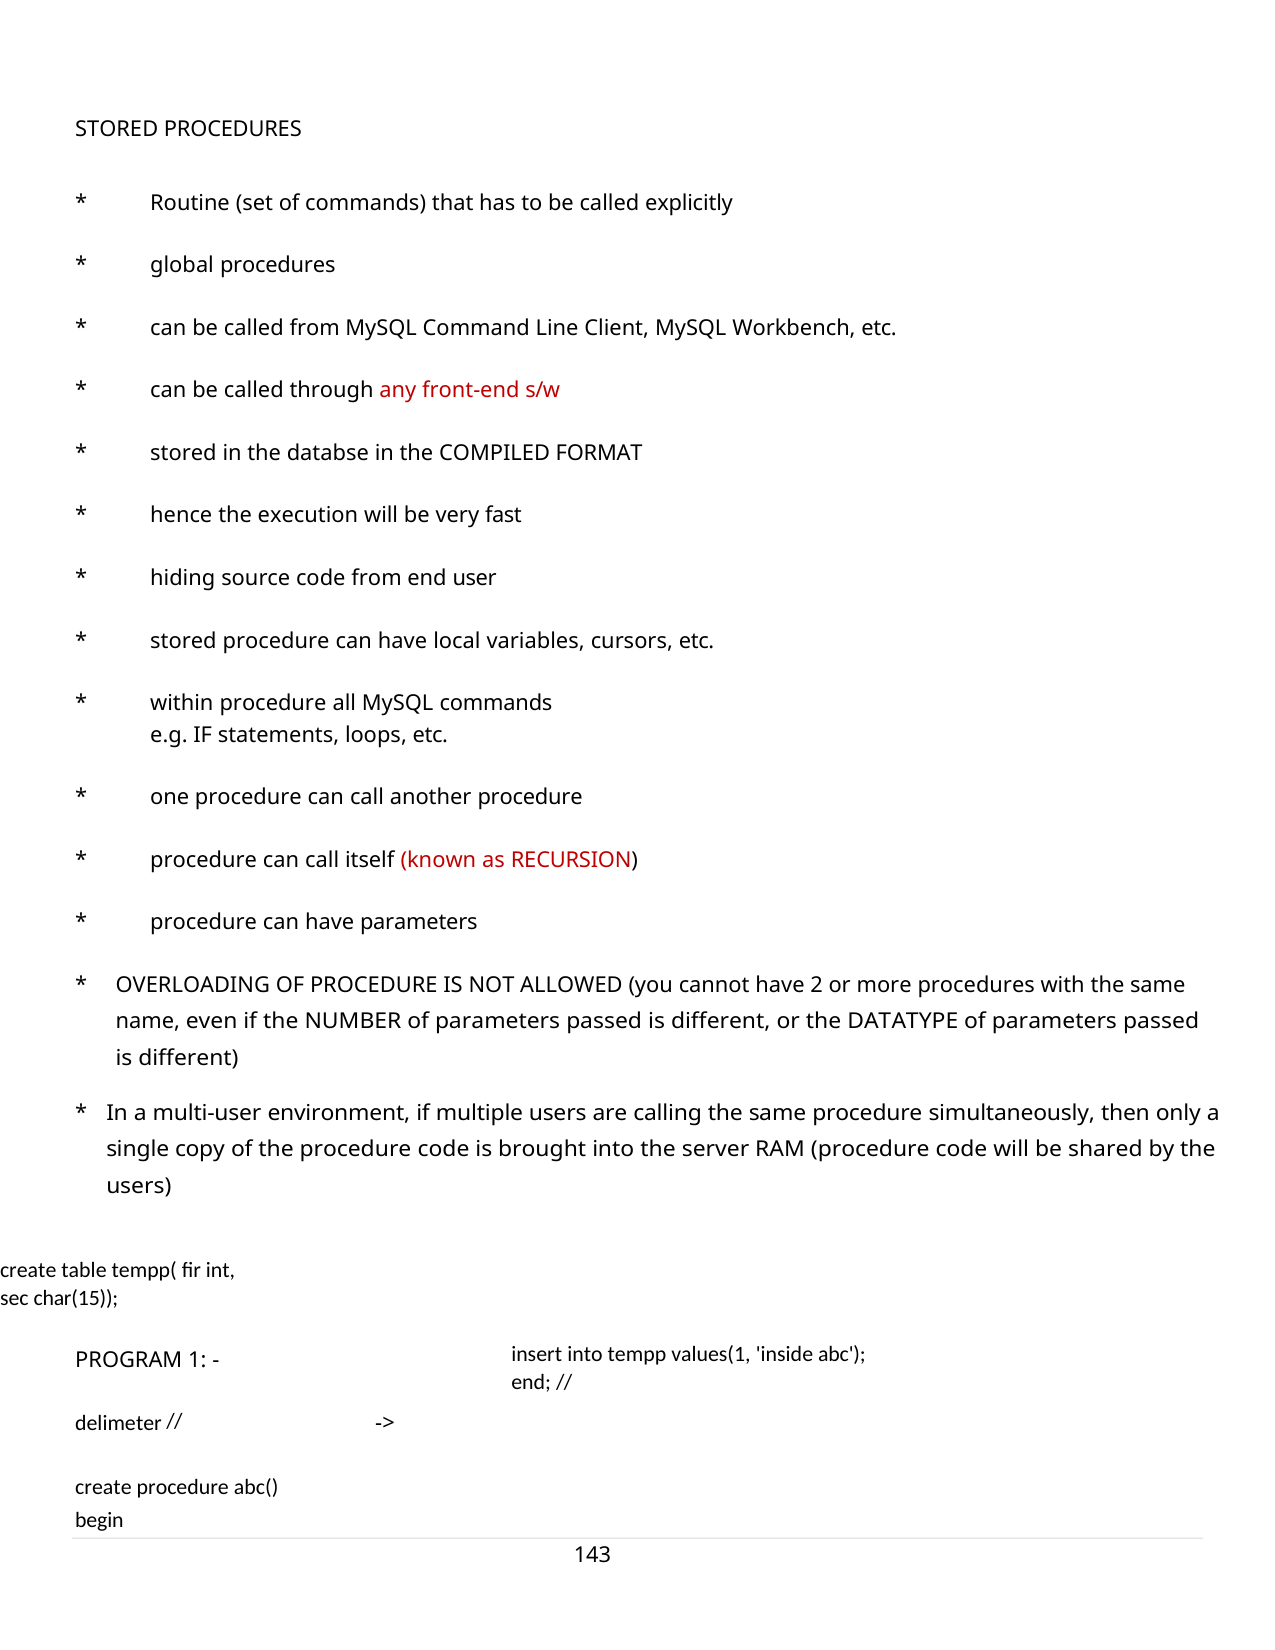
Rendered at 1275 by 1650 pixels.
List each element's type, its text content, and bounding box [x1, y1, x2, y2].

list within procedure all MySQL commands [75, 687, 1275, 717]
text create table tempp( fir int, [0, 1256, 267, 1283]
text end; // [511, 1368, 1275, 1395]
list In a multi-user environment, if multiple users are calling the same procedure simultaneously, then only a single copy of the procedure code is brought into the server RAM (procedure code will be shared by the users) [75, 1097, 1274, 1199]
text STORED PROCEDURES [75, 113, 1275, 143]
list stored procedure can have local variables, cursors, etc. [75, 624, 1275, 654]
list hiding source code from end user [75, 562, 1275, 592]
list stored in the databse in the COMPILED FORMAT [75, 437, 1275, 467]
text delimeter // -> [75, 1405, 432, 1437]
list procedure can have parameters [75, 906, 1275, 936]
list Routine (set of commands) that has to be called explicitly [75, 187, 1275, 217]
list OVERLOADING OF PROCEDURE IS NOT ALLOWED (you cannot have 2 or more procedures with the same name, even if the NUMBER of parameters passed is different, or the DATATYPE of parameters passed is different) [75, 969, 1209, 1072]
text insert into tempp values(1, 'inside abc'); [511, 1343, 1275, 1366]
text PROGRAM 1: - [75, 1343, 432, 1373]
text e.g. IF statements, loops, etc. [150, 718, 1275, 748]
list procedure can call itself (known as RECURSION) [75, 843, 1275, 873]
text sec char(15)); [0, 1284, 1275, 1311]
text create procedure abc() begin [75, 1473, 322, 1532]
list global procedures [75, 249, 1275, 279]
list hence the execution will be very fast [75, 499, 1275, 529]
list can be called from MySQL Command Line Client, MySQL Workbench, etc. [75, 312, 1275, 342]
list can be called through any front-end s/w [75, 374, 1275, 404]
list one procedure can call another procedure [75, 781, 1275, 811]
